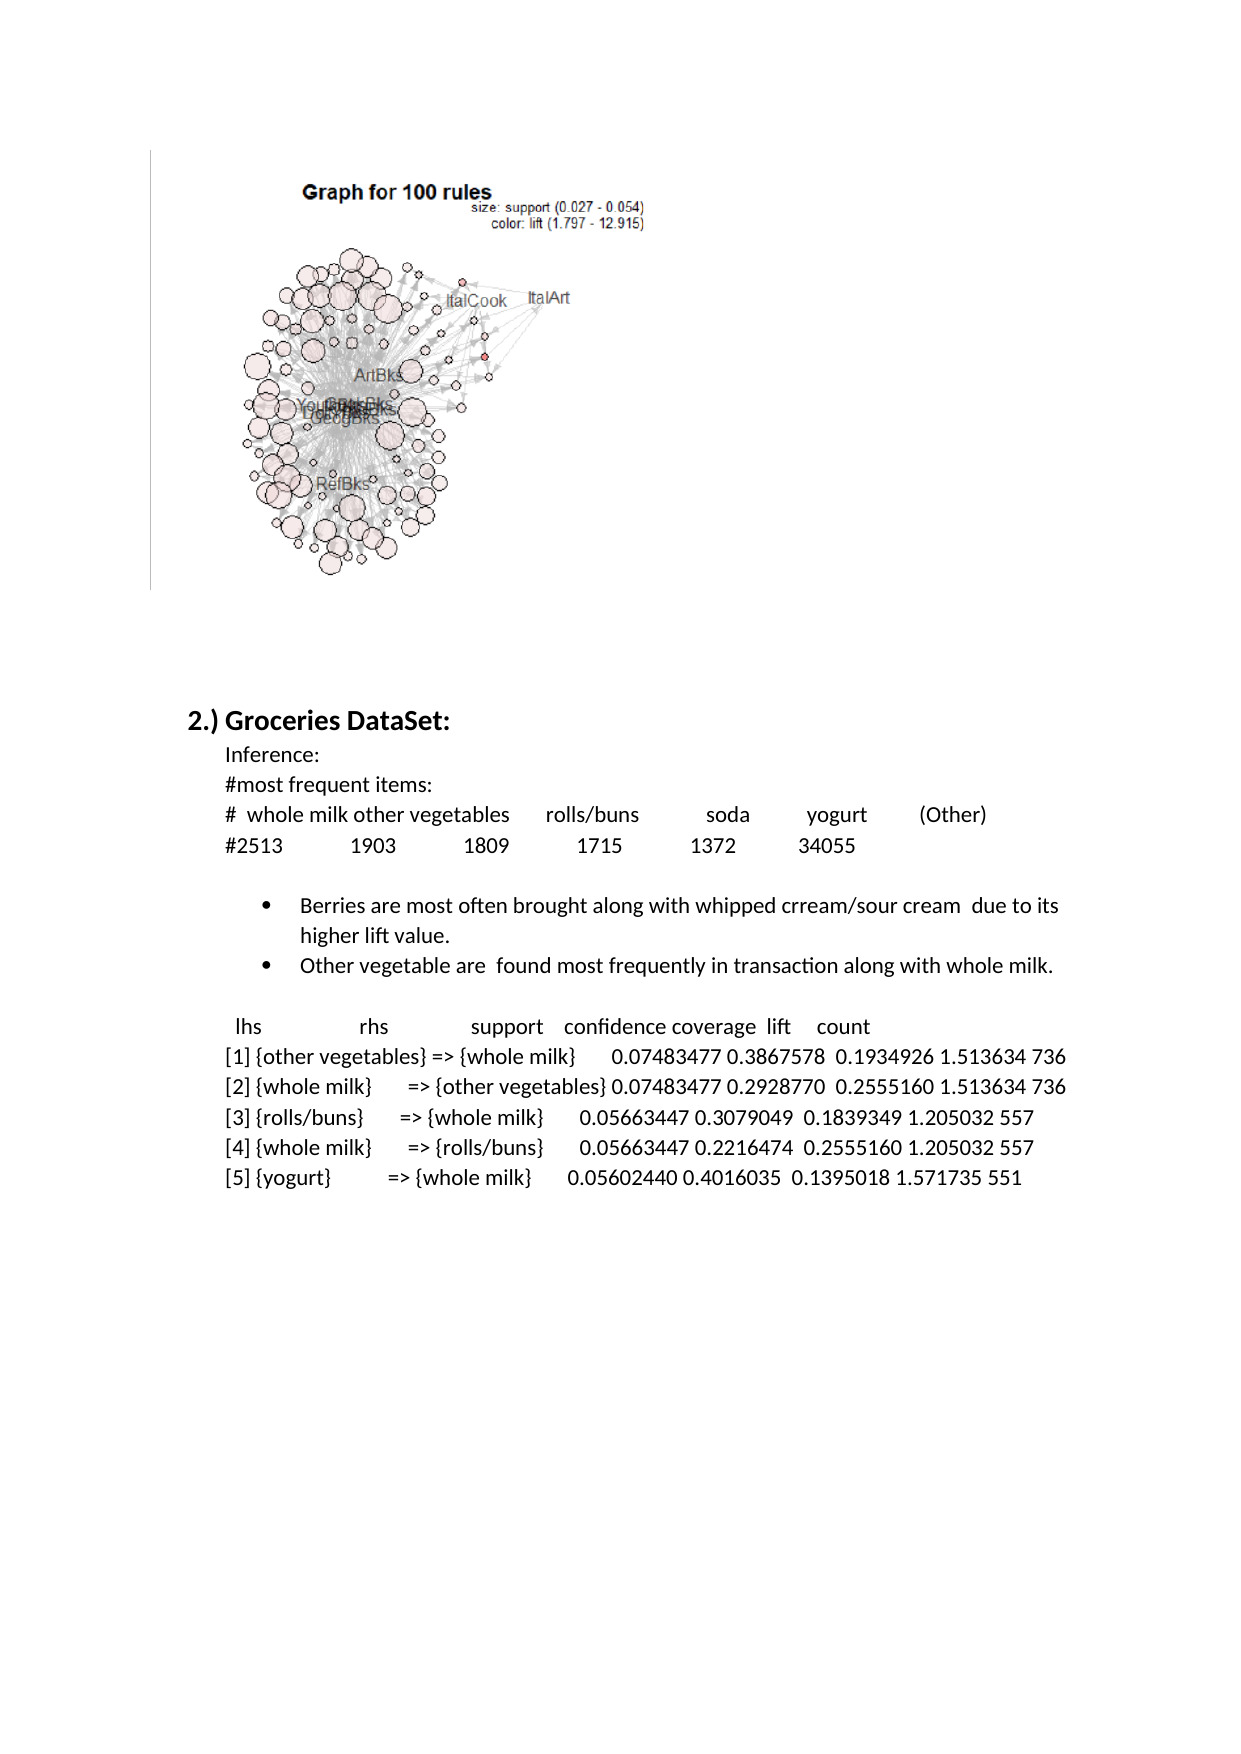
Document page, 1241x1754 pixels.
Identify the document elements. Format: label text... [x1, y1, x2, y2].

list [3] {rolls/buns} => {whole milk} 0.05663447 0.3079049 0.1839349 1.205032 557 [225, 1103, 1090, 1131]
list Other vegetable are found most frequently in transaction along with whole milk. [262, 952, 1090, 980]
list lhs rhs support confidence coverage lift count [225, 1012, 1090, 1040]
list # whole milk other vegetables rolls/buns soda yogurt (Other) [225, 801, 1090, 829]
list Berries are most often brought along with whipped crream/sour cream due to its higher lift value. [262, 891, 1090, 949]
list Groceries DataSet: [187, 702, 1090, 737]
list Inference: [225, 740, 1090, 768]
list [5] {yogurt} => {whole milk} 0.05602440 0.4016035 0.1395018 1.571735 551 [225, 1163, 1090, 1191]
list #2513 1903 1809 1715 1372 34055 [225, 831, 1090, 859]
list [2] {whole milk} => {other vegetables} 0.07483477 0.2928770 0.2555160 1.513634 736 [225, 1072, 1090, 1101]
list #most frequent items: [225, 770, 1090, 798]
list [1] {other vegetables} => {whole milk} 0.07483477 0.3867578 0.1934926 1.513634 736 [225, 1042, 1090, 1070]
list [4] {whole milk} => {rolls/buns} 0.05663447 0.2216474 0.2555160 1.205032 557 [225, 1133, 1090, 1161]
picture [150, 150, 644, 590]
